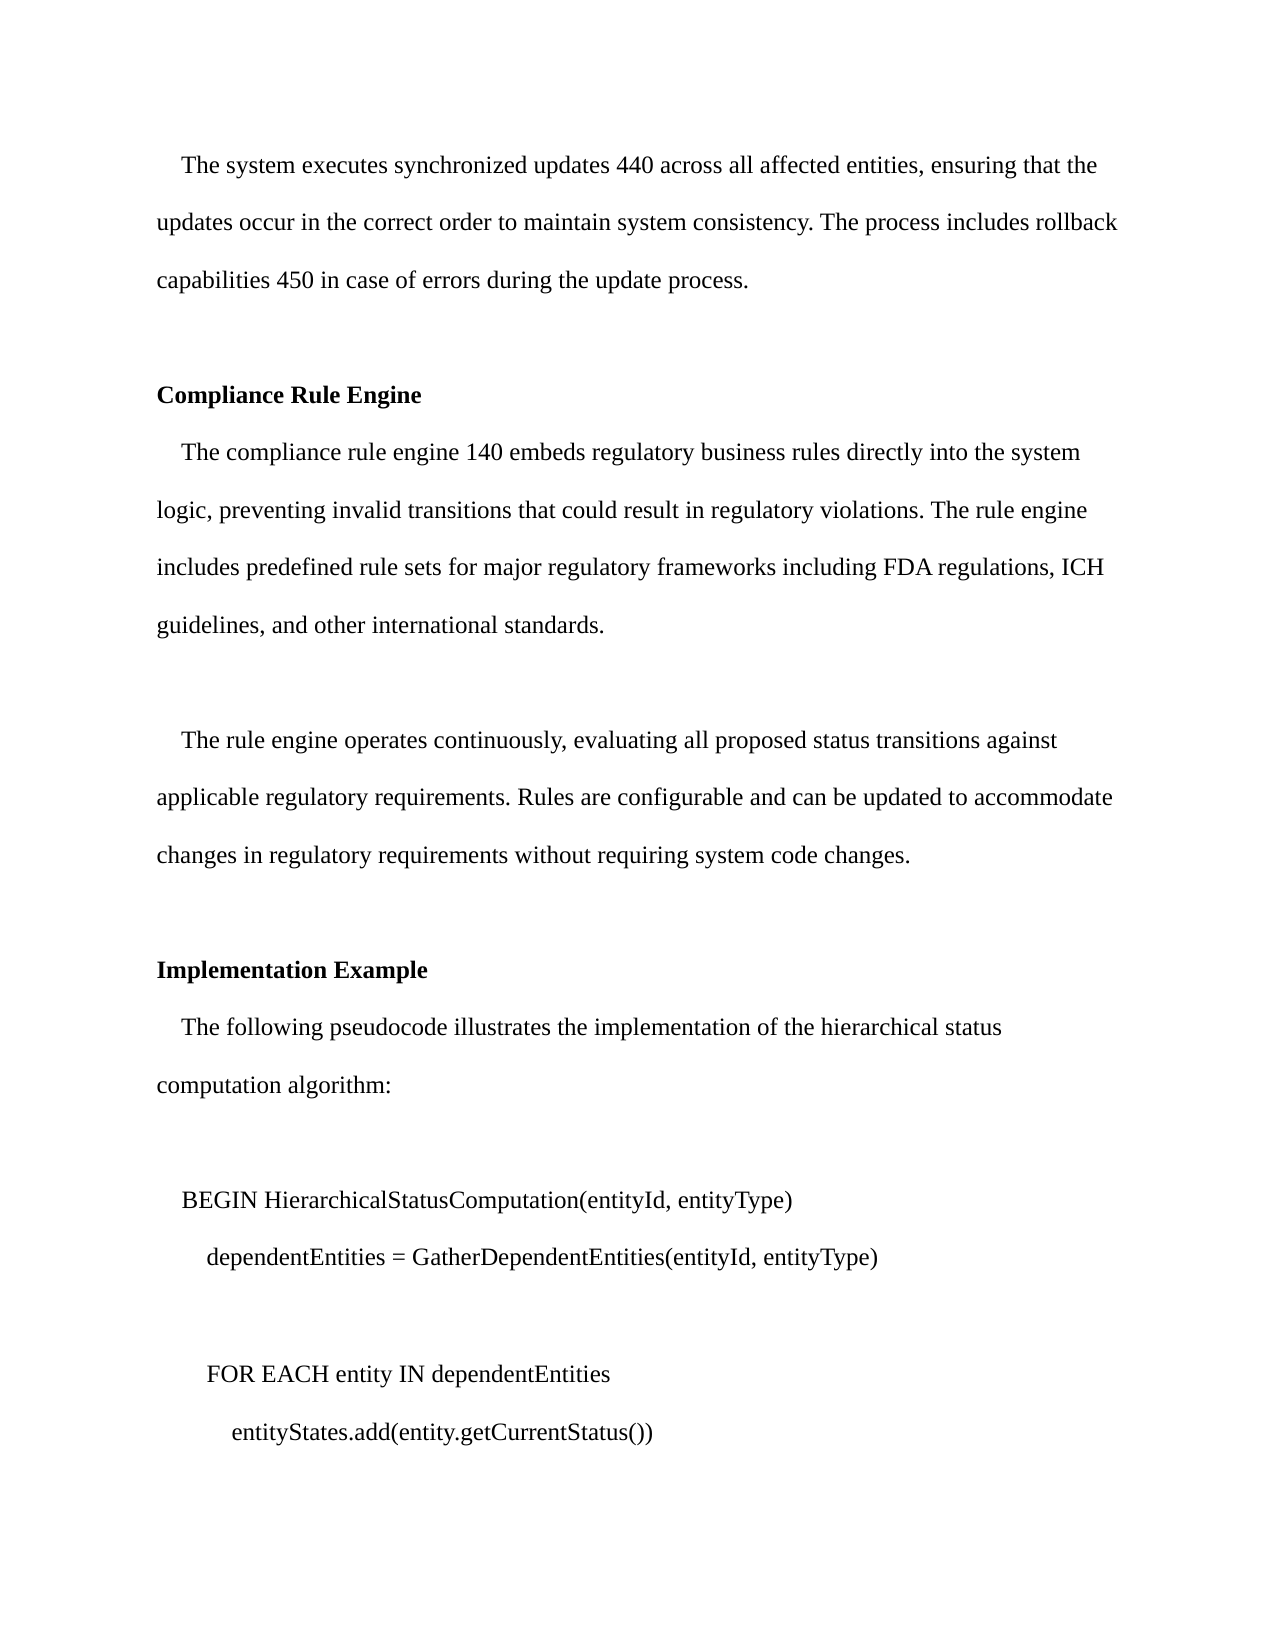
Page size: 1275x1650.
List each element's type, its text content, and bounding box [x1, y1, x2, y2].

text Implementation Example [156, 955, 1118, 984]
text BEGIN HierarchicalStatusComputation(entityId, entityType) [156, 1185, 1118, 1214]
text The system executes synchronized updates 440 across all affected entities, ensuring that the updates occur in the correct order to maintain system consistency. The process includes rollback capabilities 450 in case of errors during the update process. [156, 150, 1118, 294]
text The compliance rule engine 140 embeds regulatory business rules directly into the system logic, preventing invalid transitions that could result in regulatory violations. The rule engine includes predefined rule sets for major regulatory frameworks including FDA regulations, ICH guidelines, and other international standards. [156, 437, 1118, 639]
text FOR EACH entity IN dependentEntities [156, 1359, 1118, 1388]
text The following pseudocode illustrates the implementation of the hierarchical status computation algorithm: [156, 1012, 1118, 1099]
text The rule engine operates continuously, evaluating all proposed status transitions against applicable regulatory requirements. Rules are configurable and can be updated to accommodate changes in regulatory requirements without requiring system code changes. [156, 725, 1118, 869]
text dependentEntities = GatherDependentEntities(entityId, entityType) [156, 1242, 1118, 1271]
text Compliance Rule Engine [156, 380, 1118, 409]
text entityStates.add(entity.getCurrentStatus()) [156, 1417, 1118, 1446]
